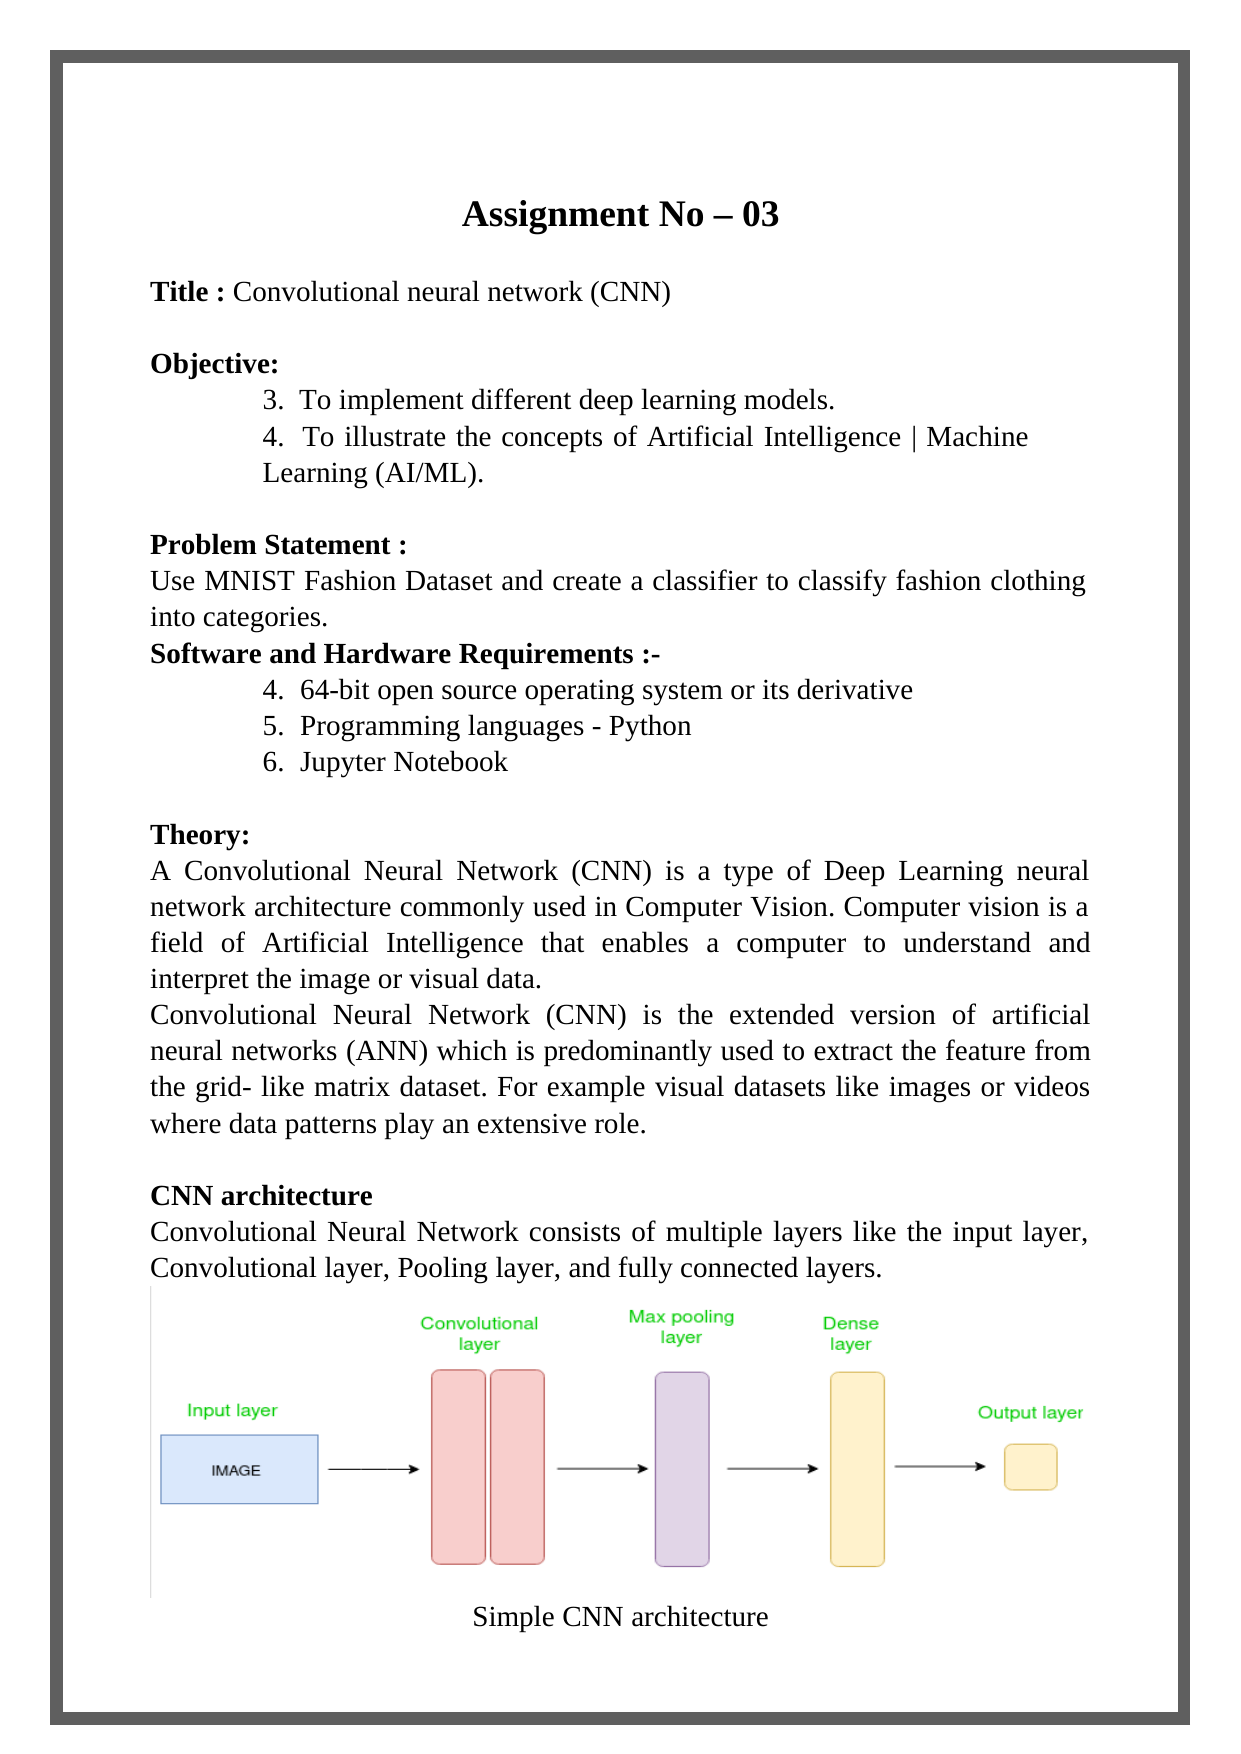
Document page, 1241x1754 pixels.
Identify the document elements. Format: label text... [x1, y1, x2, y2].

list Jupyter Notebook [262, 744, 1103, 778]
subtitle Software and Hardware Requirements :- [150, 636, 1103, 669]
subtitle Objective: [150, 346, 1103, 380]
list To implement different deep learning models. [262, 382, 1103, 416]
text Title : Convolutional neural network (CNN) [150, 274, 1103, 307]
text Convolutional Neural Network consists of multiple layers like the input layer, Convolutional layer, Pooling layer, and fully connected layers. [150, 1214, 1090, 1284]
subtitle CNN architecture [150, 1178, 1103, 1211]
text Convolutional Neural Network (CNN) is the extended version of artificial neural networks (ANN) which is predominantly used to extract the feature from the grid- like matrix dataset. For example visual datasets like images or videos where data patterns play an extensive role. [150, 997, 1091, 1139]
subtitle Problem Statement : [150, 527, 1103, 561]
text Use MNIST Fashion Dataset and create a classifier to classify fashion clothing into categories. [150, 563, 1103, 633]
subtitle Assignment No – 03 [290, 191, 951, 234]
list 64-bit open source operating system or its derivative [262, 672, 1103, 705]
text A Convolutional Neural Network (CNN) is a type of Deep Learning neural network architecture commonly used in Computer Vision. Computer vision is a field of Artificial Intelligence that enables a computer to understand and interpret the image or visual data. [150, 853, 1091, 995]
list To illustrate the concepts of Artificial Intelligence | Machine Learning (AI/ML). [262, 419, 1090, 488]
text Simple CNN architecture [290, 1599, 951, 1632]
subtitle Theory: [150, 817, 1103, 850]
picture [150, 1286, 1084, 1598]
list Programming languages - Python [262, 708, 1103, 742]
